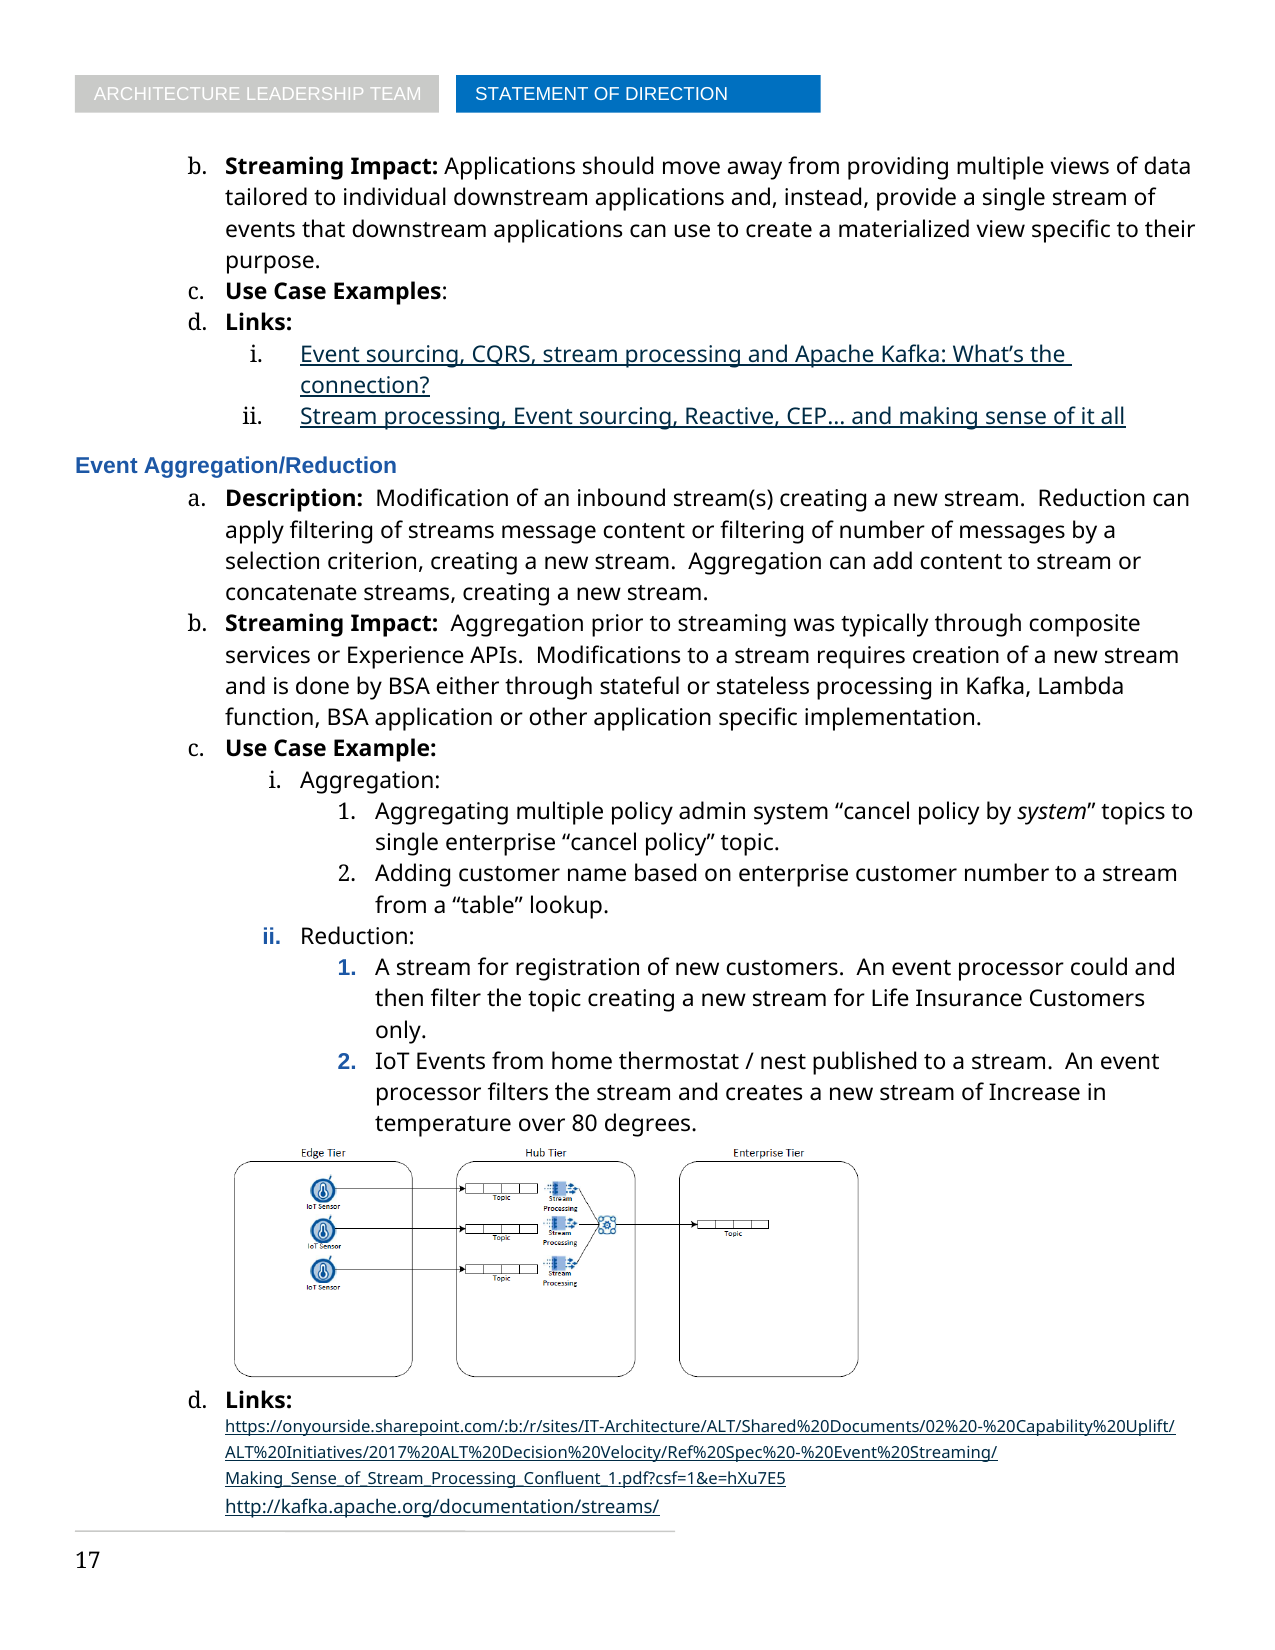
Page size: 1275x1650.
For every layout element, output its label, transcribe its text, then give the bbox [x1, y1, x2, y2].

list Use Case Example: [187, 732, 1200, 763]
list Links: [187, 1384, 1200, 1415]
list Links: [187, 306, 1200, 337]
list Reduction: [281, 920, 1200, 951]
list Event sourcing, CQRS, stream processing and Apache Kafka: What’s the connection? [262, 337, 1200, 400]
list Description: Modification of an inbound stream(s) creating a new stream. Reduction can apply filtering of streams message content or filtering of number of messages by a selection criterion, creating a new stream. Aggregation can add content to stream or concatenate streams, creating a new stream. [187, 482, 1200, 607]
list Use Case Examples: [187, 275, 1200, 306]
list A stream for registration of new customers. An event processor could and then filter the topic creating a new stream for Life Insurance Customers only. [337, 951, 1200, 1045]
list Streaming Impact: Applications should move away from providing multiple views of data tailored to individual downstream applications and, instead, provide a single stream of events that downstream applications can use to create a materialized view specific to their purpose. [187, 150, 1200, 275]
list IoT Events from home thermostat / nest published to a stream. An event processor filters the stream and creates a new stream of Increase in temperature over 80 degrees. [337, 1045, 1200, 1138]
list Aggregation: [281, 763, 1200, 795]
subtitle Event Aggregation/Reduction [75, 452, 1200, 478]
text https://onyourside.sharepoint.com/:b:/r/sites/IT-Architecture/ALT/Shared%20Documents/02%20-%20Capability%20Uplift/ALT%20Initiatives/2017%20ALT%20Decision%20Velocity/Ref%20Spec%20-%20Event%20Streaming/Making_Sense_of_Stream_Processing_Confluent_1.pdf?csf=1&e=hXu7E5 [225, 1415, 1200, 1490]
picture [225, 1138, 865, 1384]
list Streaming Impact: Aggregation prior to streaming was typically through composite services or Experience APIs. Modifications to a stream requires creation of a new stream and is done by BSA either through stateful or stateless processing in Kafka, Lambda function, BSA application or other application specific implementation. [187, 607, 1200, 732]
list Adding customer name based on enterprise customer number to a stream from a “table” lookup. [337, 857, 1200, 920]
list Aggregating multiple policy admin system “cancel policy by system” topics to single enterprise “cancel policy” topic. [337, 795, 1200, 857]
text http://kafka.apache.org/documentation/streams/ [225, 1493, 1200, 1518]
list Stream processing, Event sourcing, Reactive, CEP… and making sense of it all [262, 400, 1200, 431]
